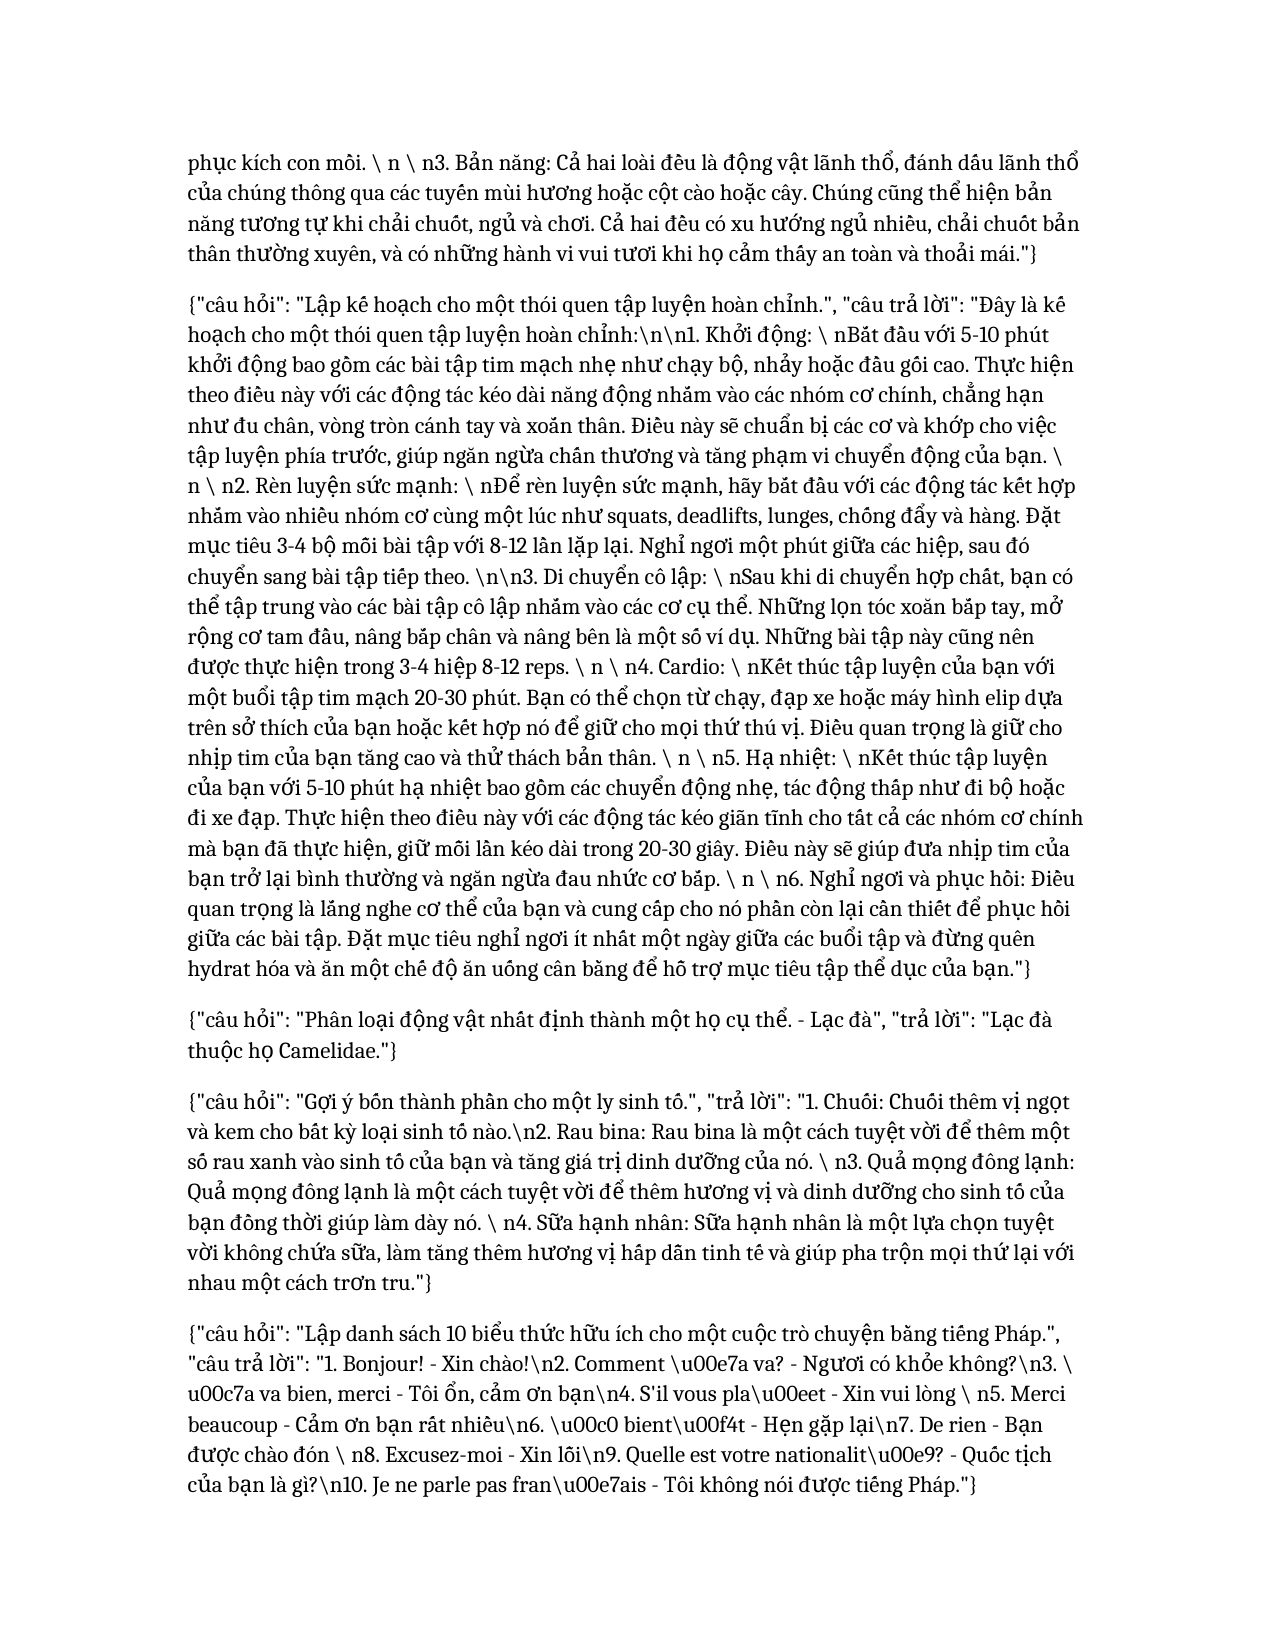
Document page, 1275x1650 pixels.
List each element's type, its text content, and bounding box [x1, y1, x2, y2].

text {"câu hỏi": "Lập kế hoạch cho một thói quen tập luyện hoàn chỉnh.", "câu trả lời": "Đây là kế hoạch cho một thói quen tập luyện hoàn chỉnh:\n\n1. Khởi động: \ nBắt đầu với 5-10 phút khởi động bao gồm các bài tập tim mạch nhẹ như chạy bộ, nhảy hoặc đầu gối cao. Thực hiện theo điều này với các động tác kéo dài năng động nhắm vào các nhóm cơ chính, chẳng hạn như đu chân, vòng tròn cánh tay và xoắn thân. Điều này sẽ chuẩn bị các cơ và khớp cho việc tập luyện phía trước, giúp ngăn ngừa chấn thương và tăng phạm vi chuyển động của bạn. \ n \ n2. Rèn luyện sức mạnh: \ nĐể rèn luyện sức mạnh, hãy bắt đầu với các động tác kết hợp nhắm vào nhiều nhóm cơ cùng một lúc như squats, deadlifts, lunges, chống đẩy và hàng. Đặt mục tiêu 3-4 bộ mỗi bài tập với 8-12 lần lặp lại. Nghỉ ngơi một phút giữa các hiệp, sau đó chuyển sang bài tập tiếp theo. \n\n3. Di chuyển cô lập: \ nSau khi di chuyển hợp chất, bạn có thể tập trung vào các bài tập cô lập nhắm vào các cơ cụ thể. Những lọn tóc xoăn bắp tay, mở rộng cơ tam đầu, nâng bắp chân và nâng bên là một số ví dụ. Những bài tập này cũng nên được thực hiện trong 3-4 hiệp 8-12 reps. \ n \ n4. Cardio: \ nKết thúc tập luyện của bạn với một buổi tập tim mạch 20-30 phút. Bạn có thể chọn từ chạy, đạp xe hoặc máy hình elip dựa trên sở thích của bạn hoặc kết hợp nó để giữ cho mọi thứ thú vị. Điều quan trọng là giữ cho nhịp tim của bạn tăng cao và thử thách bản thân. \ n \ n5. Hạ nhiệt: \ nKết thúc tập luyện của bạn với 5-10 phút hạ nhiệt bao gồm các chuyển động nhẹ, tác động thấp như đi bộ hoặc đi xe đạp. Thực hiện theo điều này với các động tác kéo giãn tĩnh cho tất cả các nhóm cơ chính mà bạn đã thực hiện, giữ mỗi lần kéo dài trong 20-30 giây. Điều này sẽ giúp đưa nhịp tim của bạn trở lại bình thường và ngăn ngừa đau nhức cơ bắp. \ n \ n6. Nghỉ ngơi và phục hồi: Điều quan trọng là lắng nghe cơ thể của bạn và cung cấp cho nó phần còn lại cần thiết để phục hồi giữa các bài tập. Đặt mục tiêu nghỉ ngơi ít nhất một ngày giữa các buổi tập và đừng quên hydrat hóa và ăn một chế độ ăn uống cân bằng để hỗ trợ mục tiêu tập thể dục của bạn."} [187, 292, 1087, 983]
text {"câu hỏi": "Lập danh sách 10 biểu thức hữu ích cho một cuộc trò chuyện bằng tiếng Pháp.", "câu trả lời": "1. Bonjour! - Xin chào!\n2. Comment \u00e7a va? - Ngươi có khỏe không?\n3. \u00c7a va bien, merci - Tôi ổn, cảm ơn bạn\n4. S'il vous pla\u00eet - Xin vui lòng \ n5. Merci beaucoup - Cảm ơn bạn rất nhiều\n6. \u00c0 bient\u00f4t - Hẹn gặp lại\n7. De rien - Bạn được chào đón \ n8. Excusez-moi - Xin lỗi\n9. Quelle est votre nationalit\u00e9? - Quốc tịch của bạn là gì?\n10. Je ne parle pas fran\u00e7ais - Tôi không nói được tiếng Pháp."} [187, 1321, 1087, 1498]
text {"câu hỏi": "Phân loại động vật nhất định thành một họ cụ thể. - Lạc đà", "trả lời": "Lạc đà thuộc họ Camelidae."} [187, 1007, 1087, 1064]
text {"câu hỏi": "Gợi ý bốn thành phần cho một ly sinh tố.", "trả lời": "1. Chuối: Chuối thêm vị ngọt và kem cho bất kỳ loại sinh tố nào.\n2. Rau bina: Rau bina là một cách tuyệt vời để thêm một số rau xanh vào sinh tố của bạn và tăng giá trị dinh dưỡng của nó. \ n3. Quả mọng đông lạnh: Quả mọng đông lạnh là một cách tuyệt vời để thêm hương vị và dinh dưỡng cho sinh tố của bạn đồng thời giúp làm dày nó. \ n4. Sữa hạnh nhân: Sữa hạnh nhân là một lựa chọn tuyệt vời không chứa sữa, làm tăng thêm hương vị hấp dẫn tinh tế và giúp pha trộn mọi thứ lại với nhau một cách trơn tru."} [187, 1088, 1087, 1296]
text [187, 150, 1087, 267]
